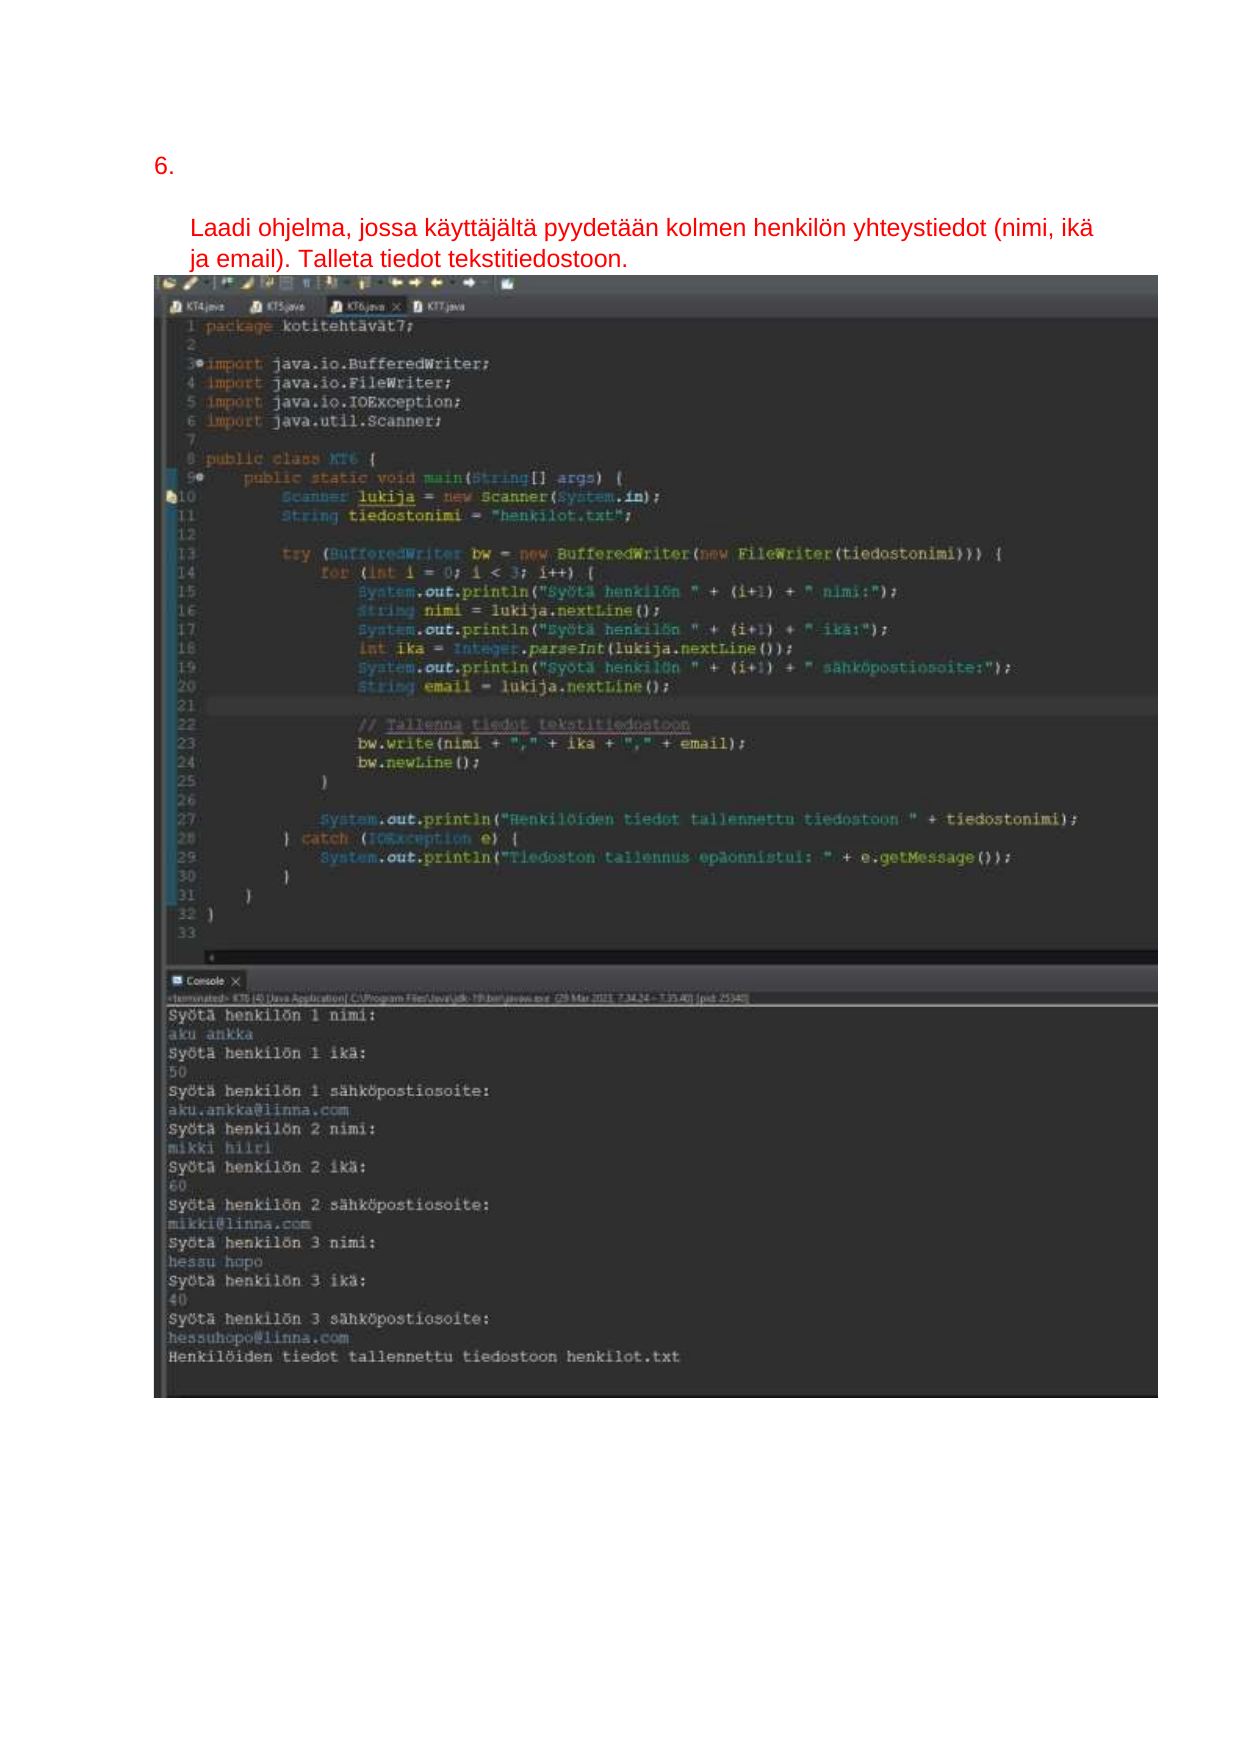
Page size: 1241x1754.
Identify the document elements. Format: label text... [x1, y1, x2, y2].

text Laadi ohjelma, jossa käyttäjältä pyydetään kolmen henkilön yhteystiedot (nimi, ikä ja email). Talleta tiedot tekstitiedostoon. [190, 213, 1121, 273]
picture [153, 275, 1158, 1398]
